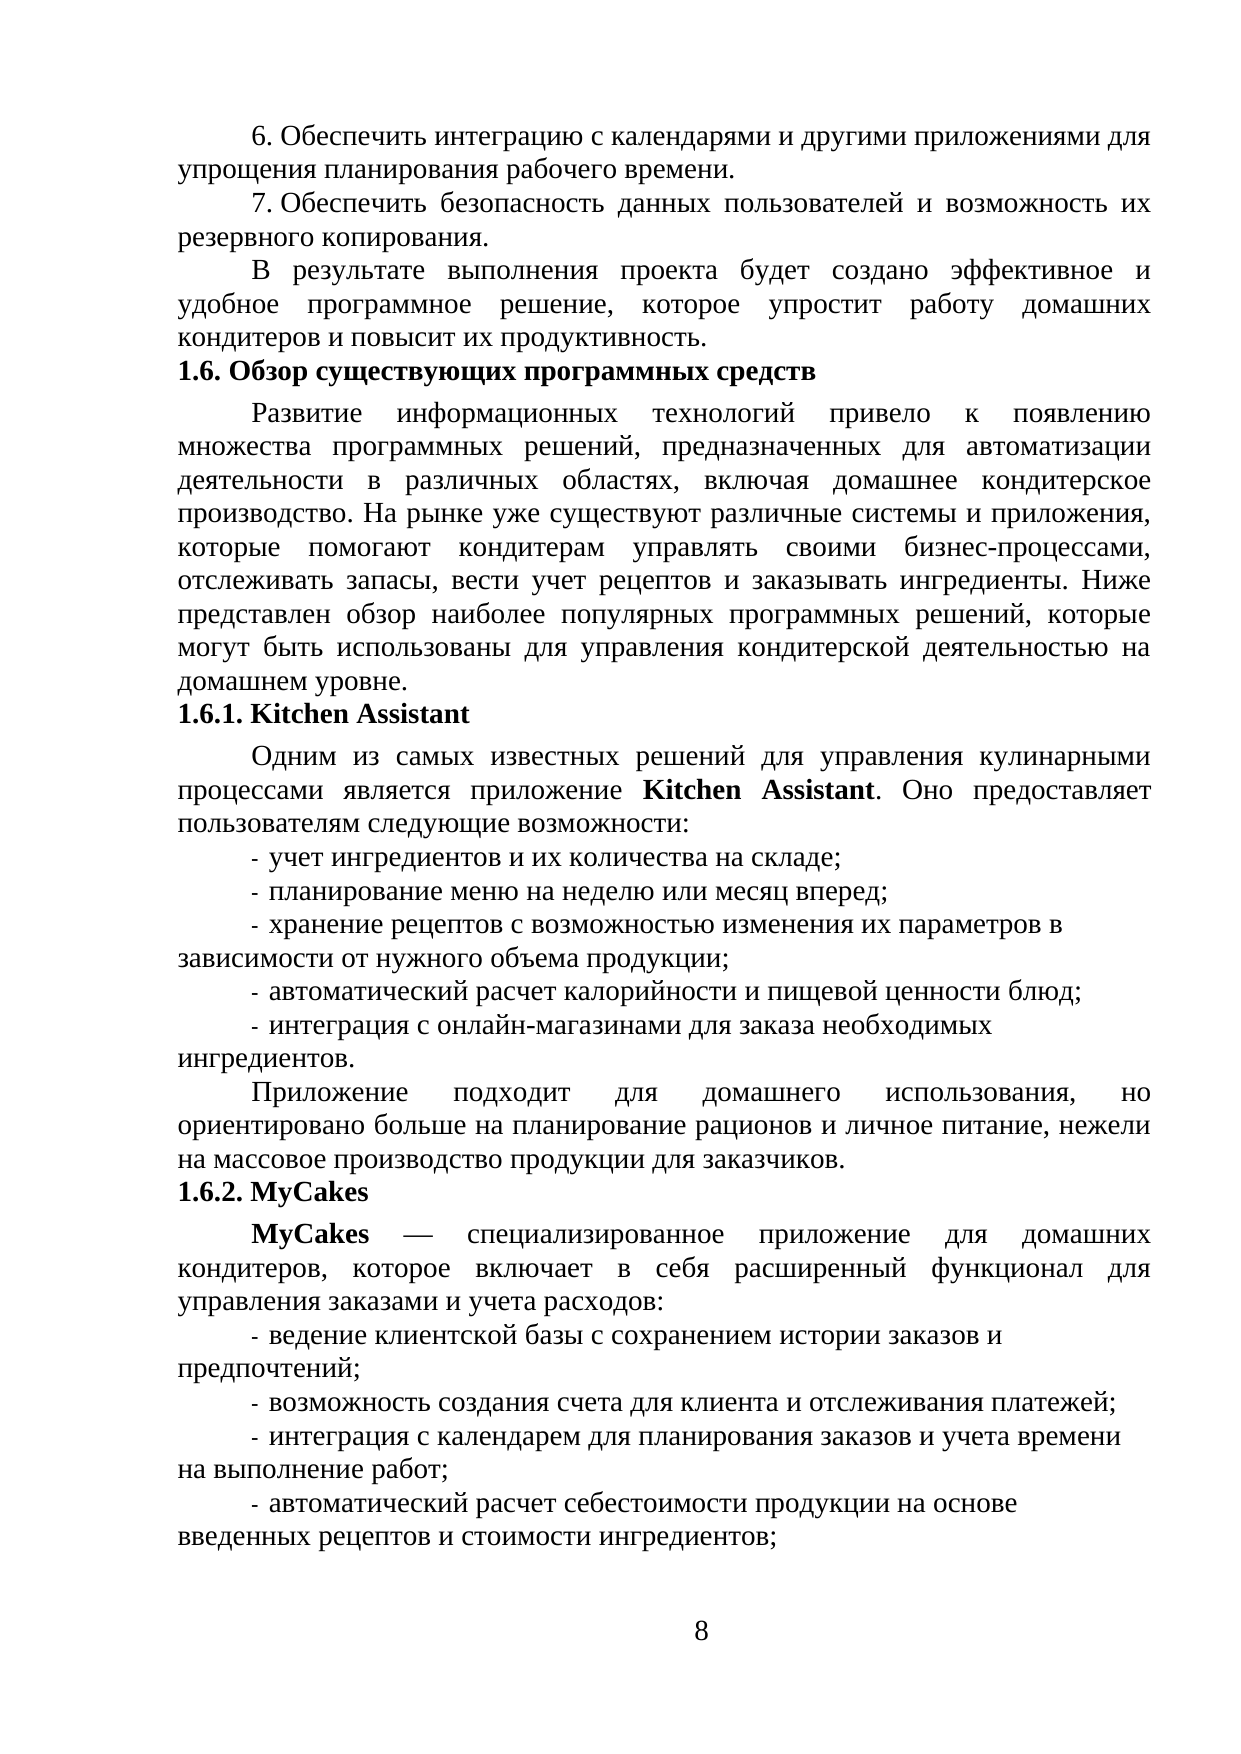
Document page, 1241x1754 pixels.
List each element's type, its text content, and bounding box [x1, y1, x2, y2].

text Приложение подходит для домашнего использования, но ориентировано больше на планирование рационов и личное питание, нежели на массовое производство продукции для заказчиков. [177, 1074, 1152, 1174]
text Развитие информационных технологий привело к появлению множества программных решений, предназначенных для автоматизации деятельности в различных областях, включая домашнее кондитерское производство. На рынке уже существуют различные системы и приложения, которые помогают кондитерам управлять своими бизнес-процессами, отслеживать запасы, вести учет рецептов и заказывать ингредиенты. Ниже представлен обзор наиболее популярных программных решений, которые могут быть использованы для управления кондитерской деятельностью на домашнем уровне. [177, 395, 1152, 697]
list интеграция с онлайн-магазинами для заказа необходимых [177, 1007, 1152, 1040]
list ведение клиентской базы с сохранением истории заказов и [177, 1317, 1152, 1351]
text ингредиентов. [177, 1040, 1152, 1074]
text MyCakes — специализированное приложение для домашних кондитеров, которое включает в себя расширенный функционал для управления заказами и учета расходов: [177, 1216, 1152, 1317]
subtitle MyCakes [177, 1174, 1152, 1208]
text предпочтений; [177, 1351, 1152, 1384]
list учет ингредиентов и их количества на складе; [177, 839, 1152, 873]
subtitle Kitchen Assistant [177, 697, 1152, 730]
list интеграция с календарем для планирования заказов и учета времени на выполнение работ; [177, 1418, 1152, 1485]
list хранение рецептов с возможностью изменения их параметров в зависимости от нужного объема продукции; [177, 906, 1152, 973]
list автоматический расчет калорийности и пищевой ценности блюд; [177, 973, 1152, 1007]
list Обеспечить безопасность данных пользователей и возможность их резервного копирования. [177, 185, 1152, 252]
list Обеспечить интеграцию с календарями и другими приложениями для упрощения планирования рабочего времени. [177, 118, 1152, 185]
subtitle Обзор существующих программных средств [177, 353, 1152, 386]
list возможность создания счета для клиента и отслеживания платежей; [177, 1384, 1152, 1418]
text Одним из самых известных решений для управления кулинарными процессами является приложение Kitchen Assistant. Оно предоставляет пользователям следующие возможности: [177, 738, 1152, 839]
text В результате выполнения проекта будет создано эффективное и удобное программное решение, которое упростит работу домашних кондитеров и повысит их продуктивность. [177, 252, 1152, 353]
list планирование меню на неделю или месяц вперед; [177, 873, 1152, 906]
list автоматический расчет себестоимости продукции на основе введенных рецептов и стоимости ингредиентов; [177, 1485, 1152, 1552]
